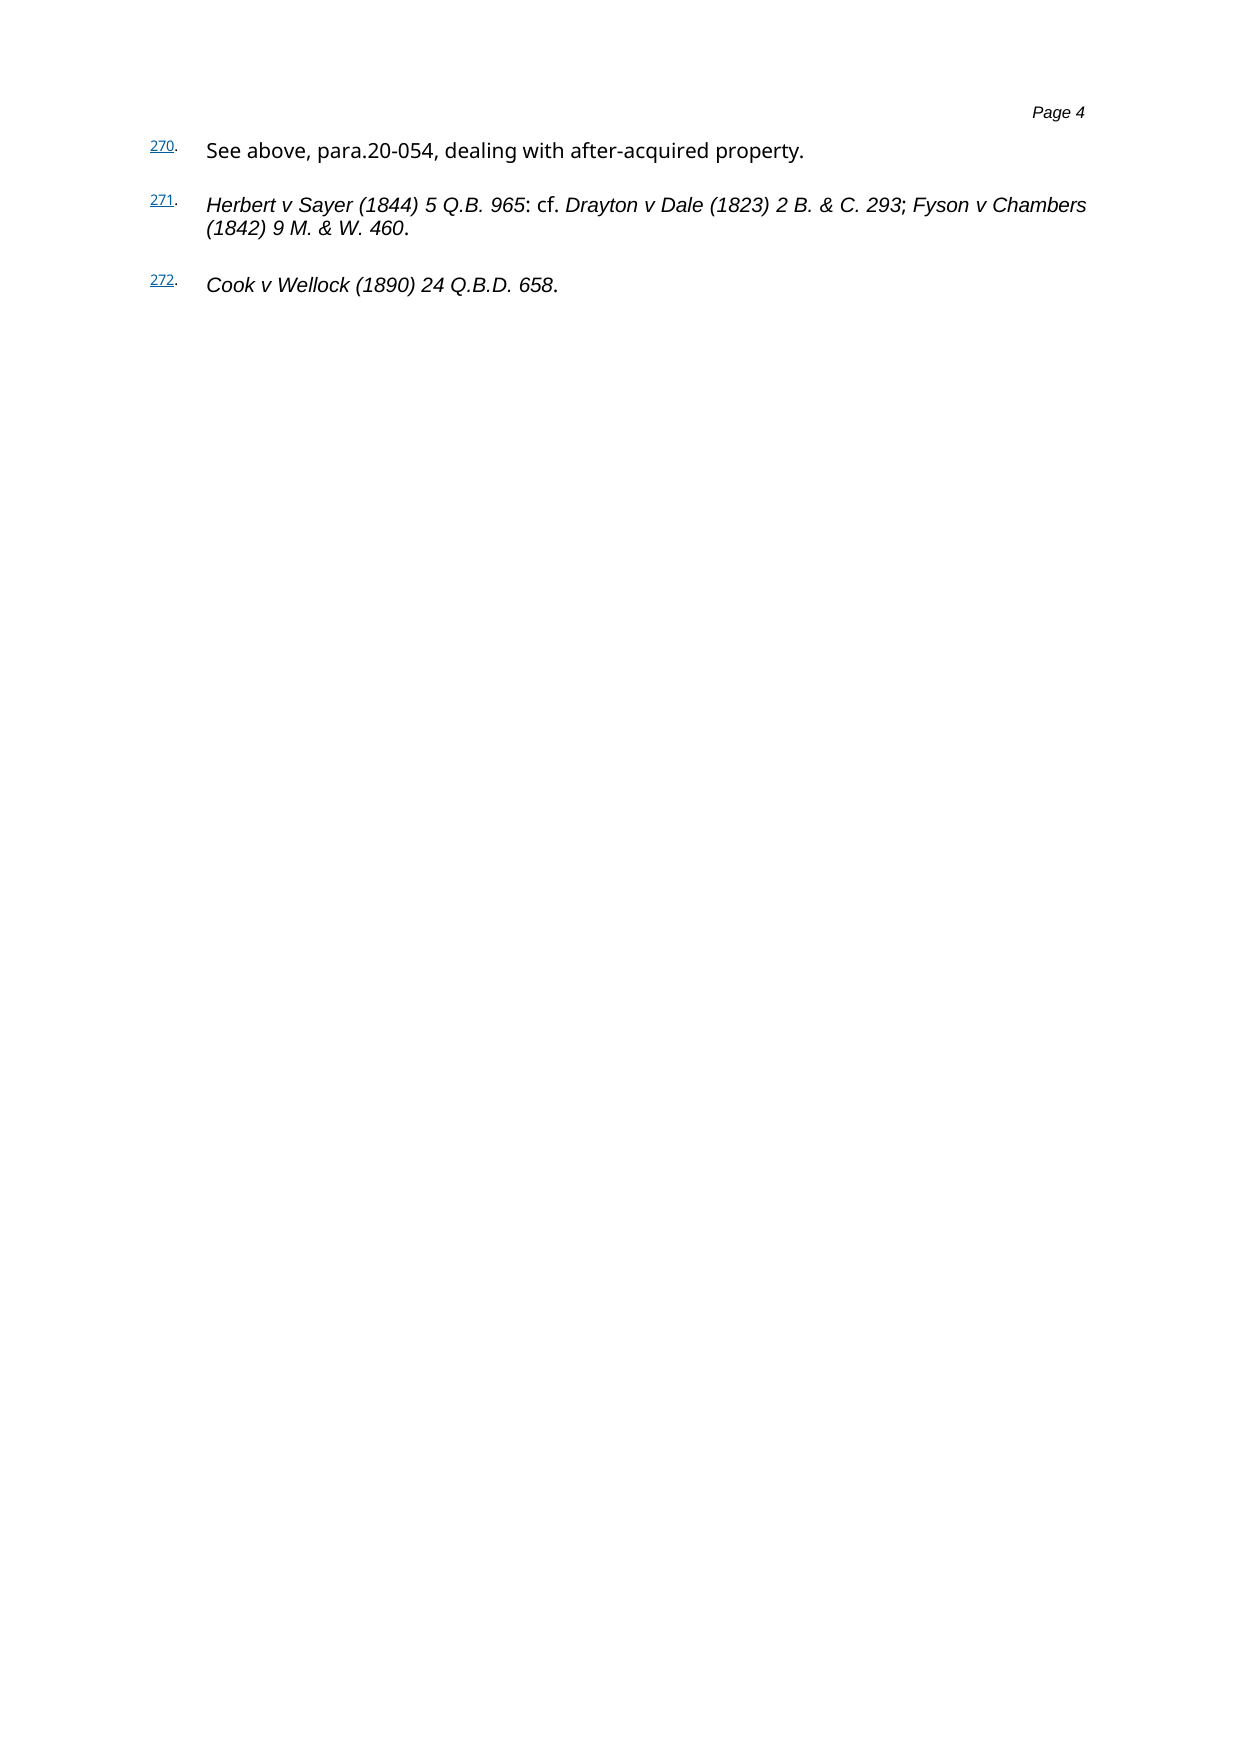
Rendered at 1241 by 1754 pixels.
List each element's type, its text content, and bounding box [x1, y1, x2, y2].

text 271. Herbert v Sayer (1844) 5 Q.B. 965: cf. Drayton v Dale (1823) 2 B. & C. 293; Fyson v Chambers [150, 193, 1107, 217]
text 272. Cook v Wellock (1890) 24 Q.B.D. 658. [150, 269, 1107, 298]
text 270. See above, para.20-054, dealing with after-acquired property. [150, 135, 1107, 164]
text (1842) 9 M. & W. 460. [206, 217, 1107, 241]
